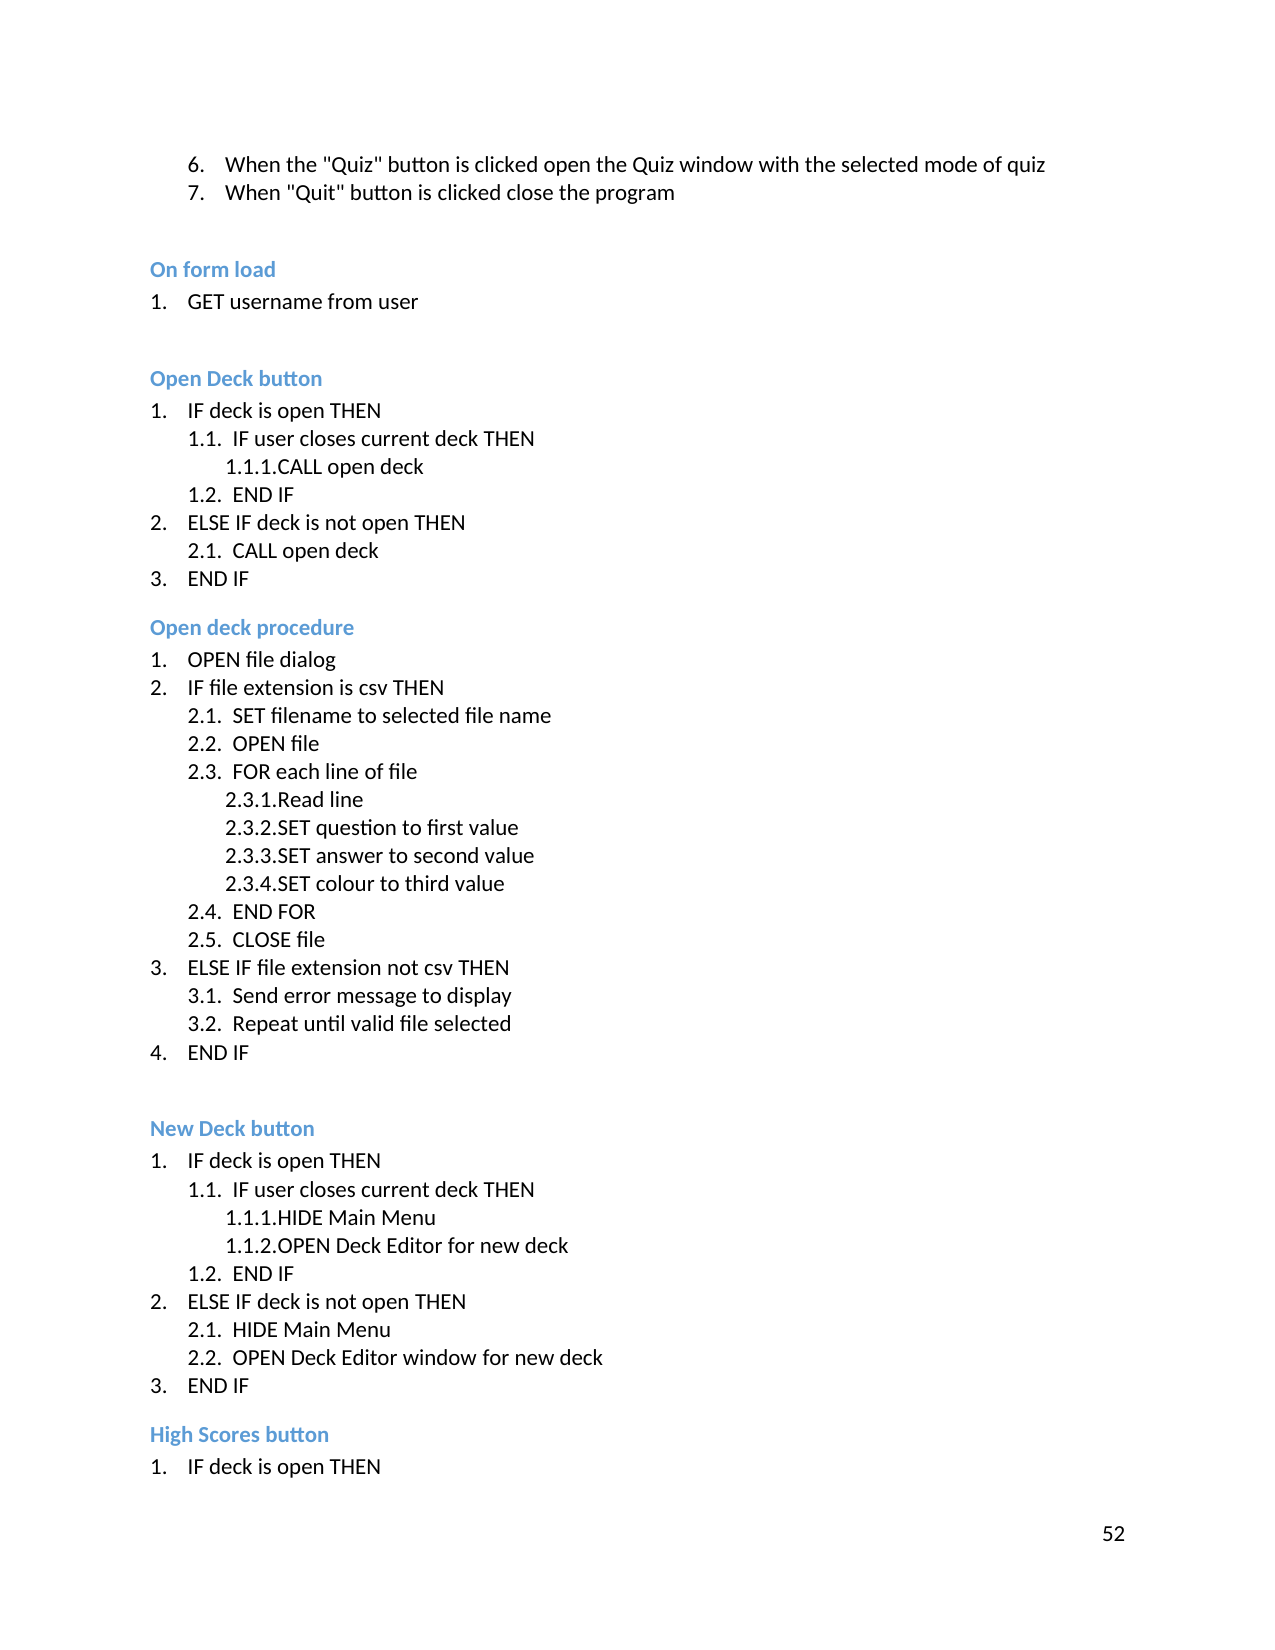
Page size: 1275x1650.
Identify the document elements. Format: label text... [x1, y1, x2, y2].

list END IF [150, 564, 1125, 592]
list HIDE Main Menu [225, 1203, 1125, 1231]
list SET question to first value [225, 813, 1125, 841]
list IF user closes current deck THEN [187, 424, 1125, 452]
list GET username from user [150, 287, 1125, 315]
list SET filename to selected file name [187, 701, 1125, 729]
list END IF [150, 1038, 1125, 1066]
list END FOR [187, 897, 1125, 926]
list END IF [187, 480, 1125, 508]
list IF user closes current deck THEN [187, 1175, 1125, 1203]
list IF deck is open THEN [150, 1452, 1125, 1480]
list ELSE IF file extension not csv THEN [150, 953, 1125, 982]
list END IF [187, 1259, 1125, 1287]
list When "Quit" button is clicked close the program [187, 178, 1125, 206]
list Send error message to display [187, 982, 1125, 1009]
list When the "Quiz" button is clicked open the Quiz window with the selected mode of quiz [187, 150, 1125, 178]
list Repeat until valid file selected [187, 1009, 1125, 1038]
list CALL open deck [187, 536, 1125, 564]
list FOR each line of file [187, 757, 1125, 785]
list OPEN Deck Editor window for new deck [187, 1343, 1125, 1371]
list IF file extension is csv THEN [150, 673, 1125, 701]
list SET colour to third value [225, 869, 1125, 897]
list CALL open deck [225, 452, 1125, 480]
list IF deck is open THEN [150, 1147, 1125, 1175]
subtitle Open Deck button [150, 364, 1125, 392]
list ELSE IF deck is not open THEN [150, 1287, 1125, 1315]
list HIDE Main Menu [187, 1315, 1125, 1343]
subtitle New Deck button [150, 1114, 1125, 1142]
list END IF [150, 1371, 1125, 1399]
list CLOSE file [187, 926, 1125, 953]
list IF deck is open THEN [150, 396, 1125, 424]
list OPEN file [187, 729, 1125, 757]
subtitle High Scores button [150, 1420, 1125, 1448]
subtitle Open deck procedure [150, 613, 1125, 641]
list OPEN Deck Editor for new deck [225, 1231, 1125, 1259]
list OPEN file dialog [150, 645, 1125, 673]
subtitle On form load [150, 255, 1125, 283]
list SET answer to second value [225, 841, 1125, 869]
list Read line [225, 785, 1125, 813]
list ELSE IF deck is not open THEN [150, 508, 1125, 536]
